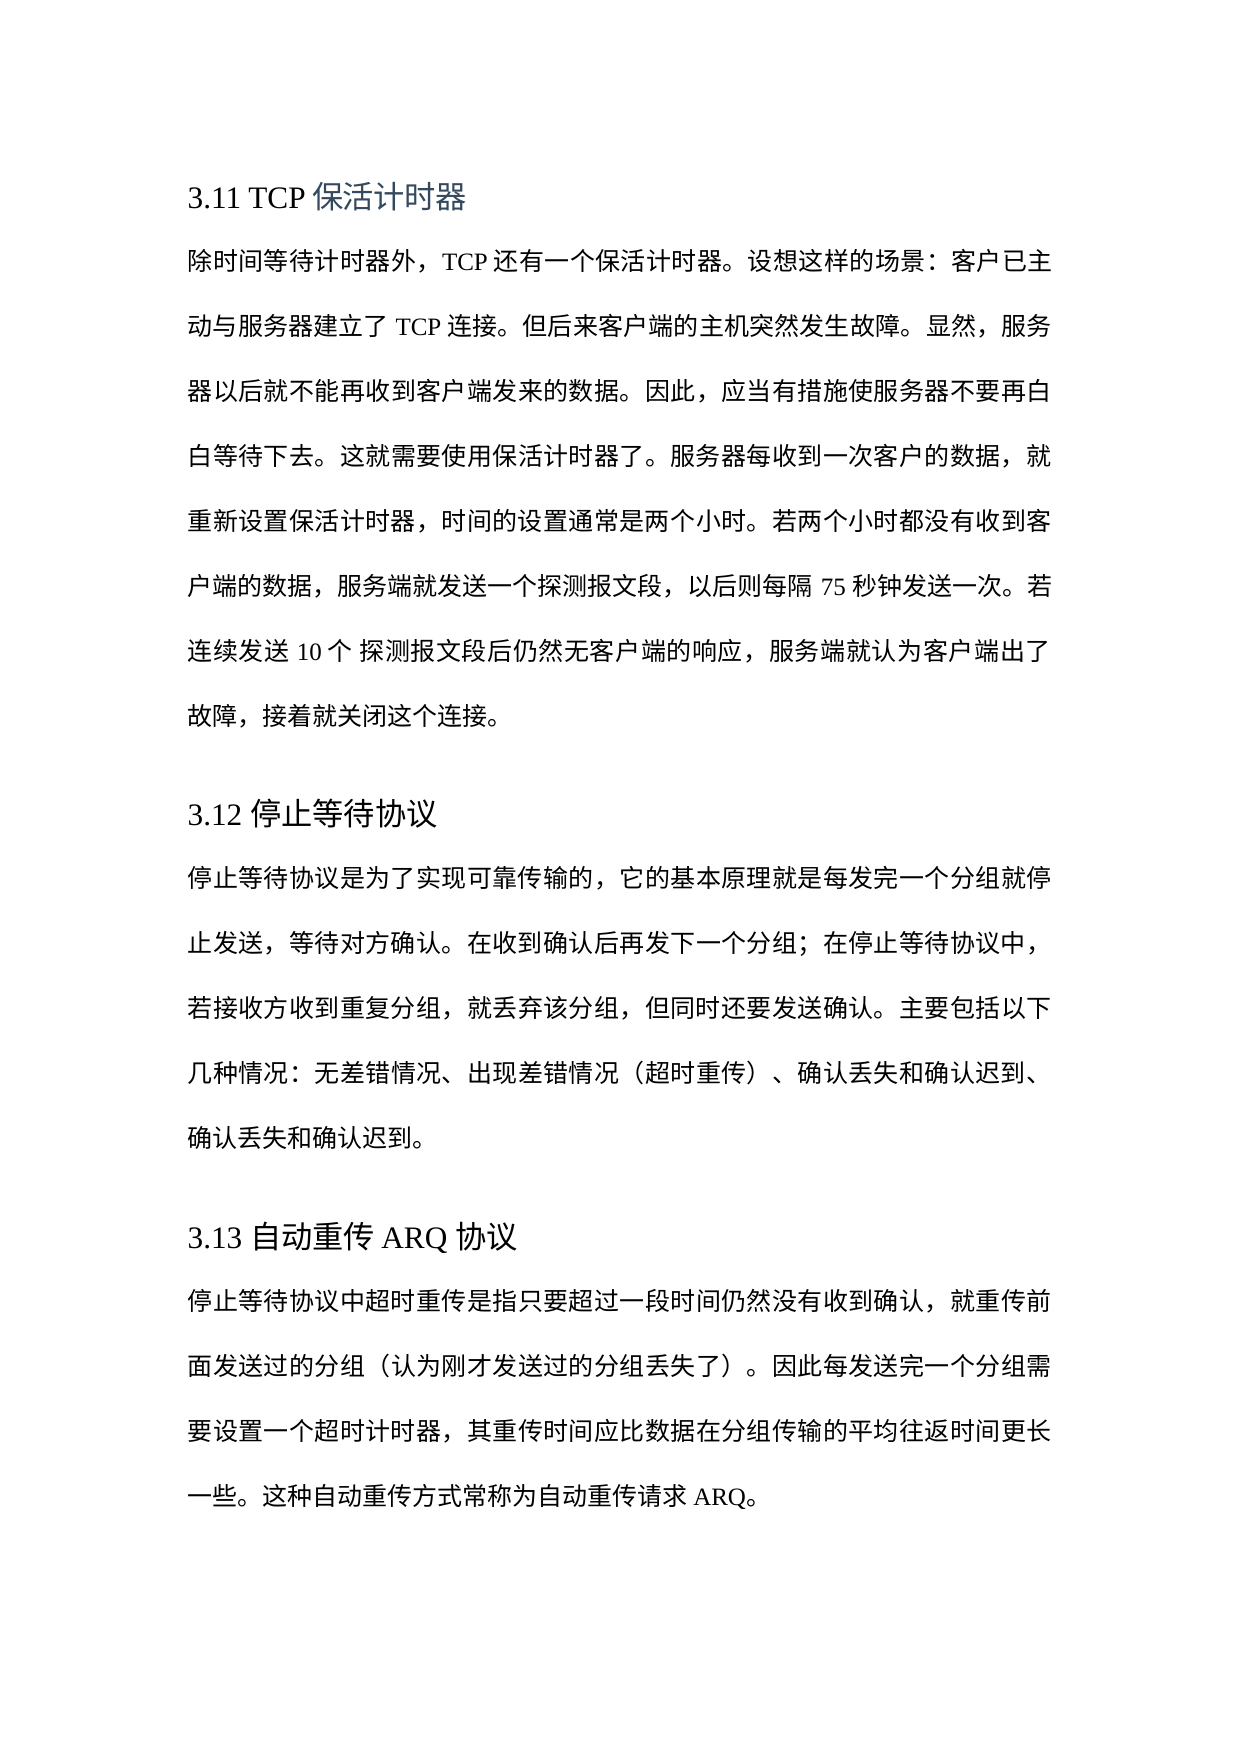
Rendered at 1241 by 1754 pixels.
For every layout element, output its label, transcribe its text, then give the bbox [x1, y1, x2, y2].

text 停止等待协议是为了实现可靠传输的，它的基本原理就是每发完一个分组就停止发送，等待对方确认。在收到确认后再发下一个分组；在停止等待协议中，若接收方收到重复分组，就丢弃该分组，但同时还要发送确认。主要包括以下几种情况：无差错情况、出现差错情况（超时重传）、确认丢失和确认迟到、确认丢失和确认迟到。 [187, 844, 1053, 1169]
subtitle 3.13 自动重传ARQ 协议 [187, 1202, 1053, 1267]
text 停止等待协议中超时重传是指只要超过一段时间仍然没有收到确认，就重传前面发送过的分组（认为刚才发送过的分组丢失了）。因此每发送完一个分组需要设置一个超时计时器，其重传时间应比数据在分组传输的平均往返时间更长一些。这种自动重传方式常称为自动重传请求 ARQ。 [187, 1267, 1053, 1527]
subtitle 3.11 TCP保活计时器 [187, 162, 1053, 227]
subtitle 3.12 停止等待协议 [187, 779, 1053, 844]
